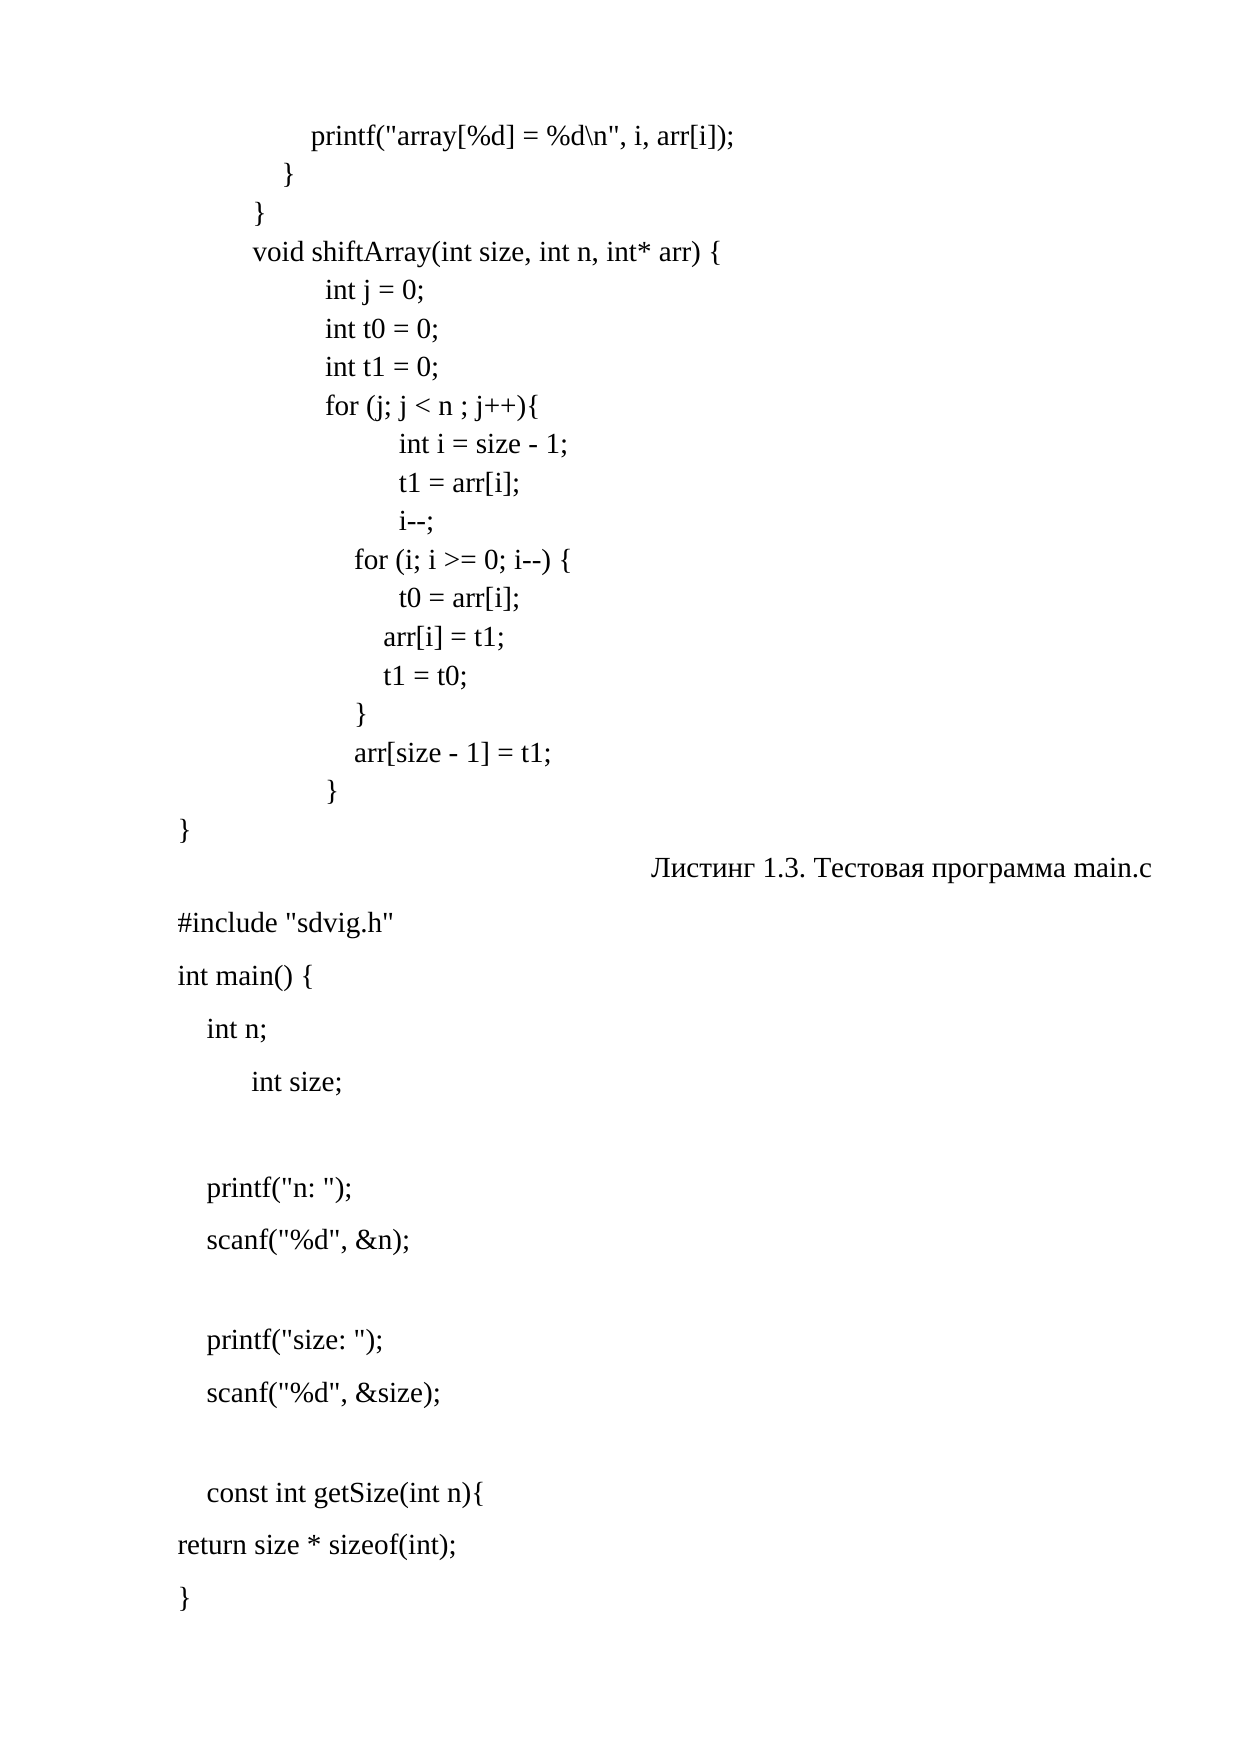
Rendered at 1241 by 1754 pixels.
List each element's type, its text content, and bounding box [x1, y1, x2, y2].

list arr[size - 1] = t1; [252, 735, 1152, 768]
list } [252, 157, 1152, 190]
list printf("array[%d] = %d\n", i, arr[i]); [252, 118, 1152, 152]
text #include "sdvig.h" [177, 906, 1152, 939]
list i--; [252, 503, 1152, 537]
list int i = size - 1; [252, 426, 1152, 460]
text } [177, 1580, 1152, 1614]
list t0 = arr[i]; [252, 581, 1152, 614]
list } [252, 195, 1152, 229]
list int t0 = 0; [252, 311, 1152, 344]
list arr[i] = t1; [252, 619, 1152, 653]
list t1 = t0; [252, 658, 1152, 691]
list t1 = arr[i]; [252, 465, 1152, 498]
text return size * sizeof(int); [177, 1527, 1152, 1561]
text printf("size: "); [177, 1322, 1152, 1356]
list } [252, 696, 1152, 730]
text int size; [177, 1064, 1152, 1098]
list int j = 0; [252, 272, 1152, 306]
text int main() { [177, 958, 1152, 992]
text scanf("%d", &size); [177, 1375, 1152, 1408]
list } [252, 773, 1152, 807]
text const int getSize(int n){ [177, 1475, 1152, 1508]
list void shiftArray(int size, int n, int* arr) { [252, 234, 1152, 267]
list for (i; i >= 0; i--) { [252, 542, 1152, 576]
list Листинг 1.3. Тестовая программа main.c [177, 850, 1152, 884]
list } [177, 812, 1152, 845]
list int t1 = 0; [252, 349, 1152, 383]
list for (j; j < n ; j++){ [252, 388, 1152, 421]
text int n; [177, 1011, 1152, 1045]
text scanf("%d", &n); [177, 1222, 1152, 1256]
text printf("n: "); [177, 1170, 1152, 1203]
